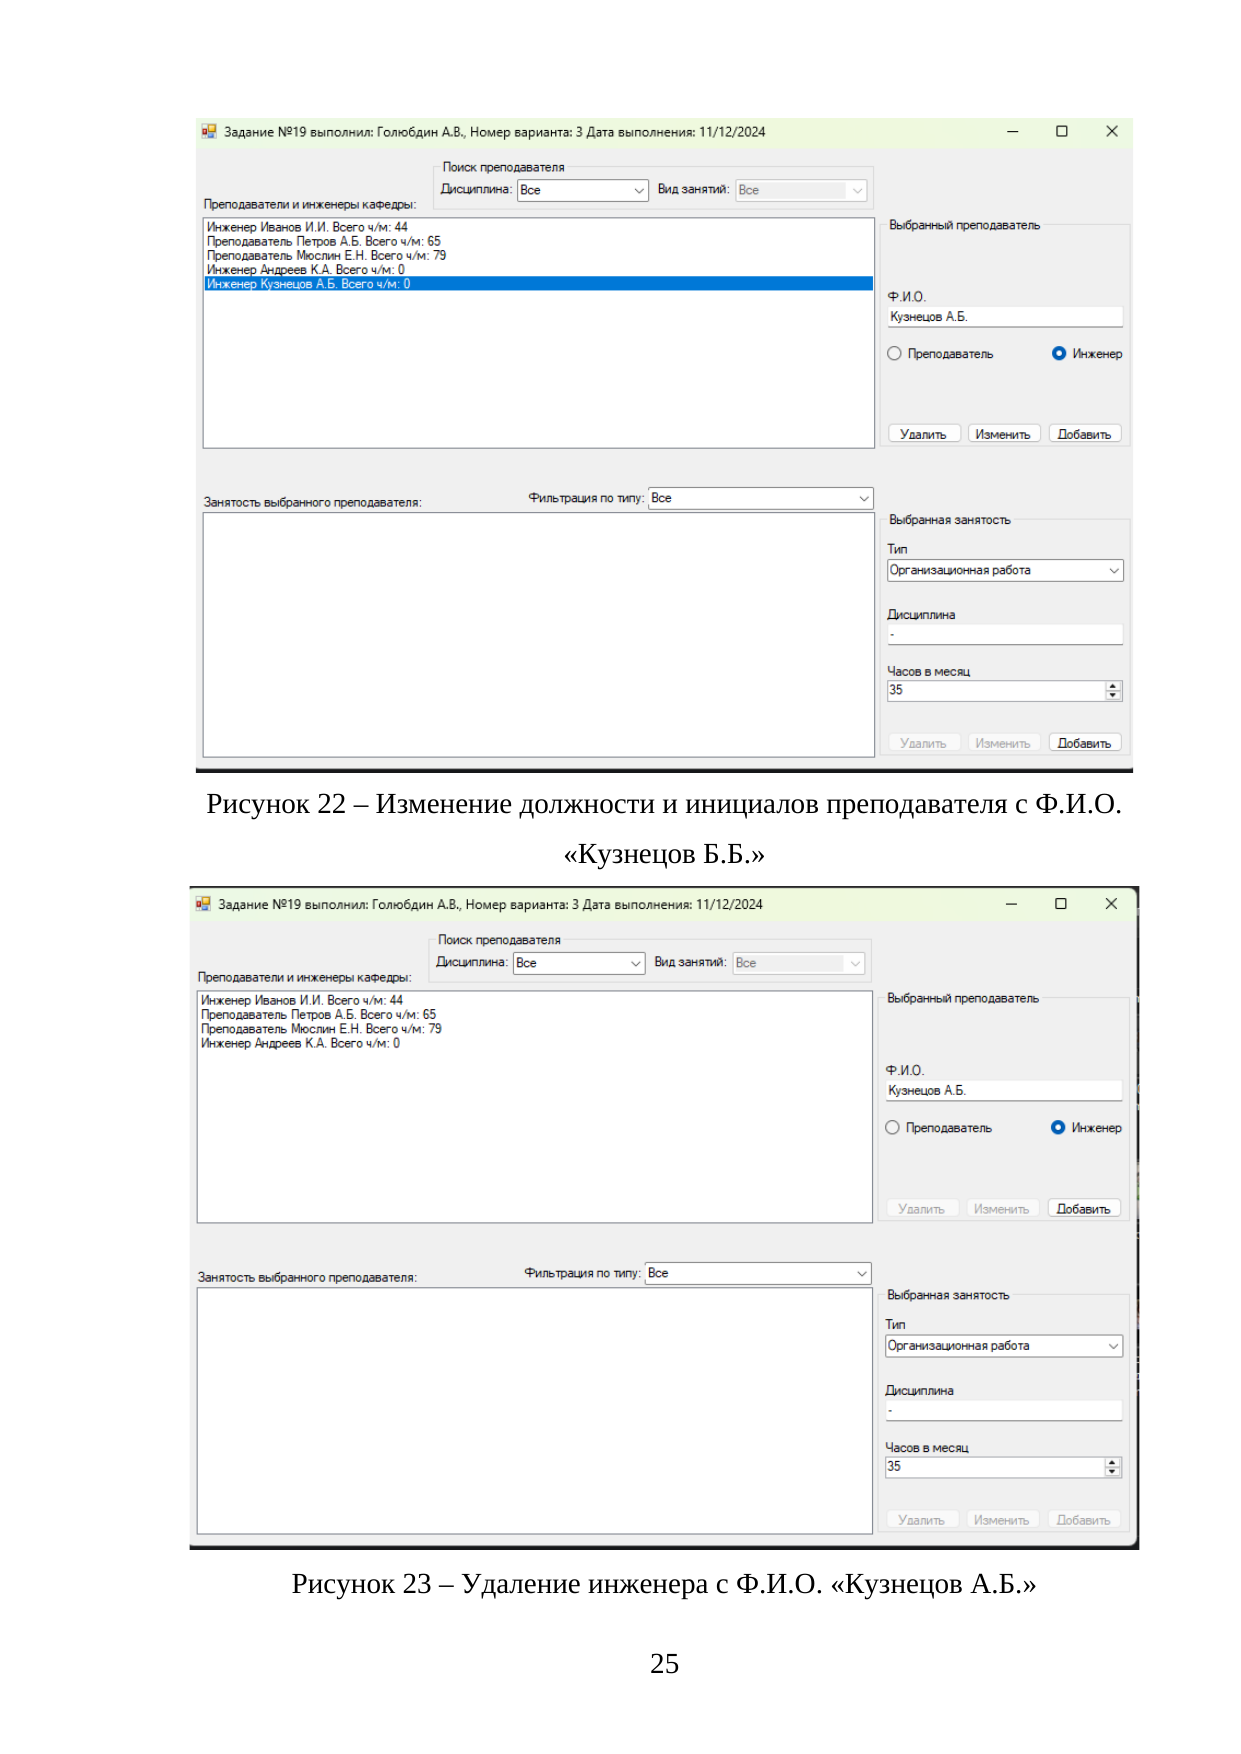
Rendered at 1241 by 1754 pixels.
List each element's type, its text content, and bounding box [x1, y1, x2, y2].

picture [195, 118, 1134, 773]
text Рисунок 23 – Удаление инженера с Ф.И.О. «Кузнецов А.Б.» [177, 1566, 1152, 1599]
text Рисунок 22 – Изменение должности и инициалов преподавателя с Ф.И.О. «Кузнецов Б.Б.» [177, 786, 1152, 870]
picture [189, 886, 1140, 1550]
